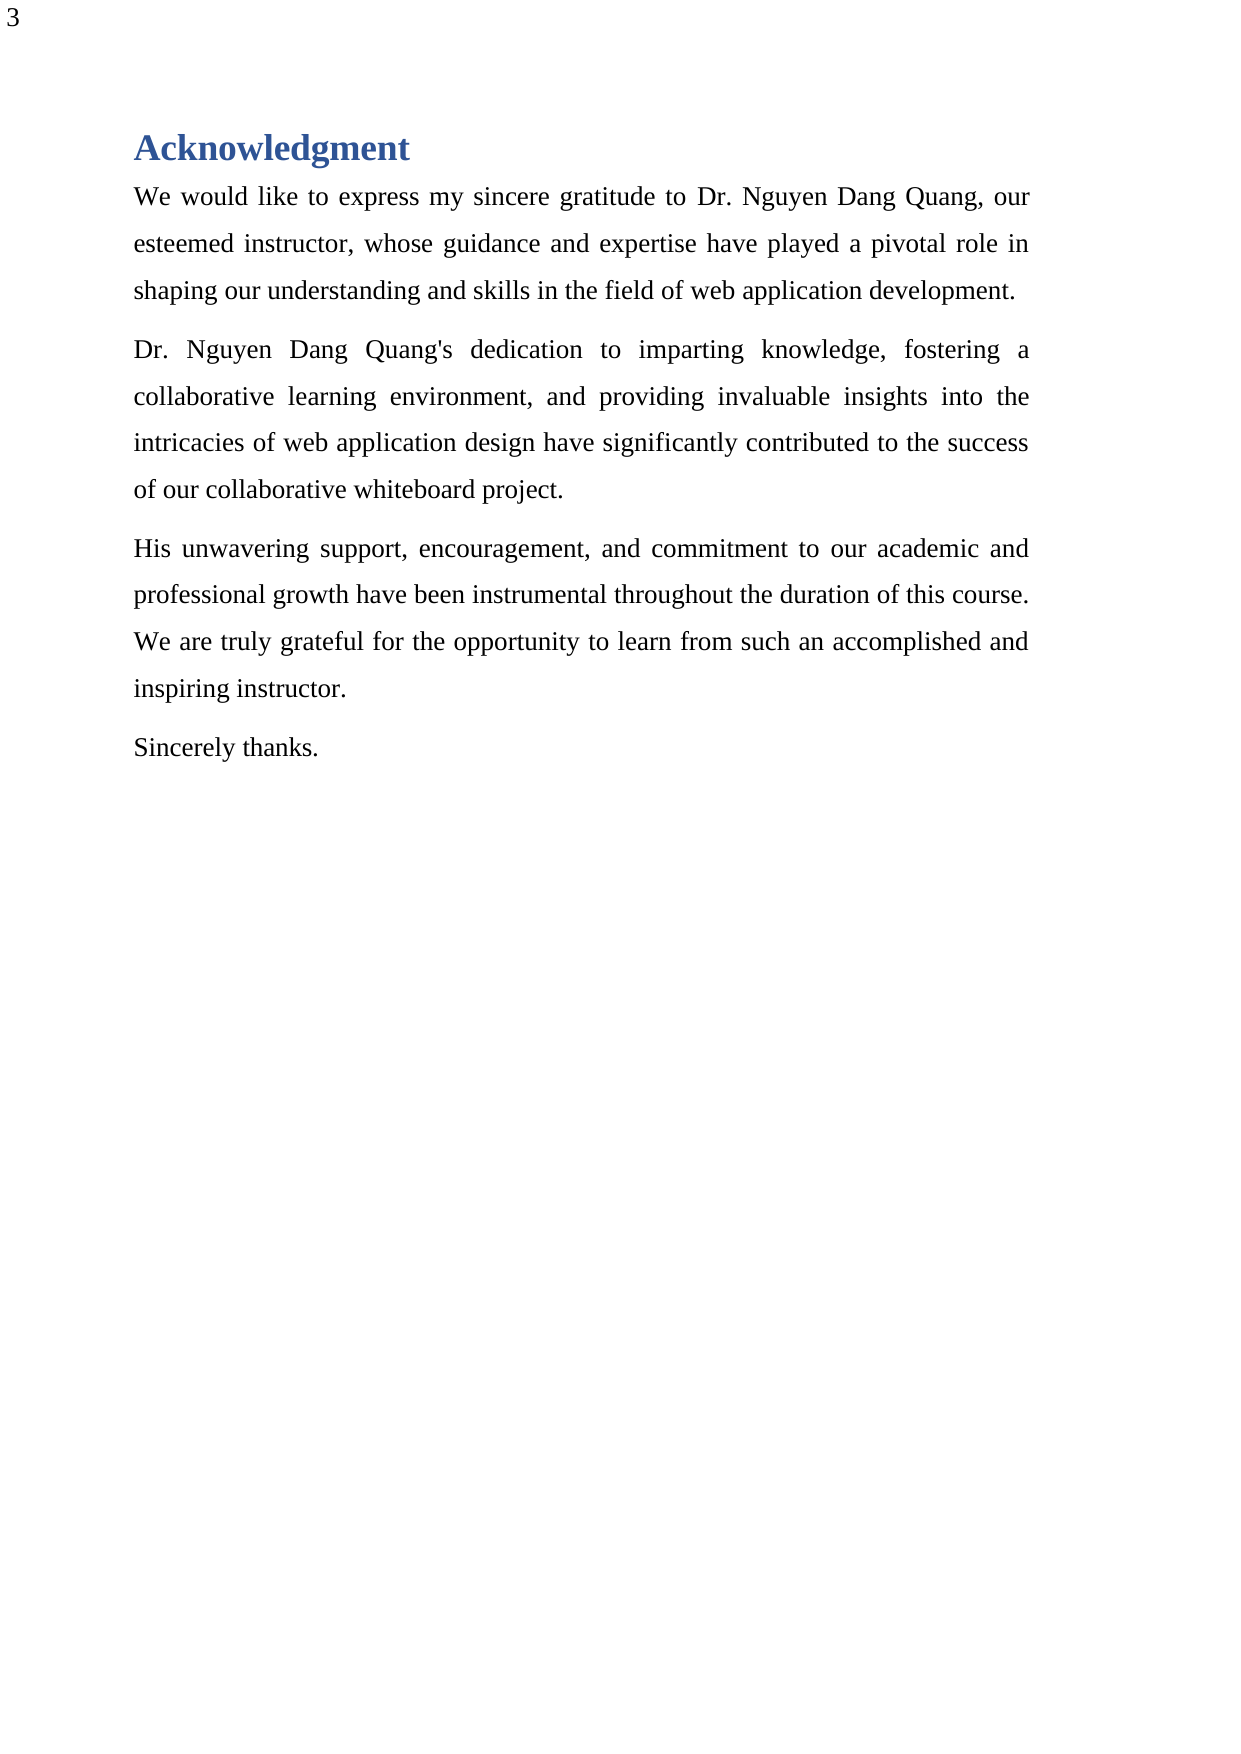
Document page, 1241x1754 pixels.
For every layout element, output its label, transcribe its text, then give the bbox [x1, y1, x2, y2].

text His unwavering support, encouragement, and commitment to our academic and professional growth have been instrumental throughout the duration of this course. We are truly grateful for the opportunity to learn from such an accomplished and inspiring instructor. [133, 532, 1030, 703]
subtitle Acknowledgment [133, 125, 1122, 168]
text Sincerely thanks. [133, 731, 1122, 762]
text Dr. Nguyen Dang Quang's dedication to imparting knowledge, fostering a collaborative learning environment, and providing invaluable insights into the intricacies of web application design have significantly contributed to the success of our collaborative whiteboard project. [133, 333, 1030, 504]
text We would like to express my sincere gratitude to Dr. Nguyen Dang Quang, our esteemed instructor, whose guidance and expertise have played a pivotal role in shaping our understanding and skills in the field of web application development. [133, 181, 1030, 305]
